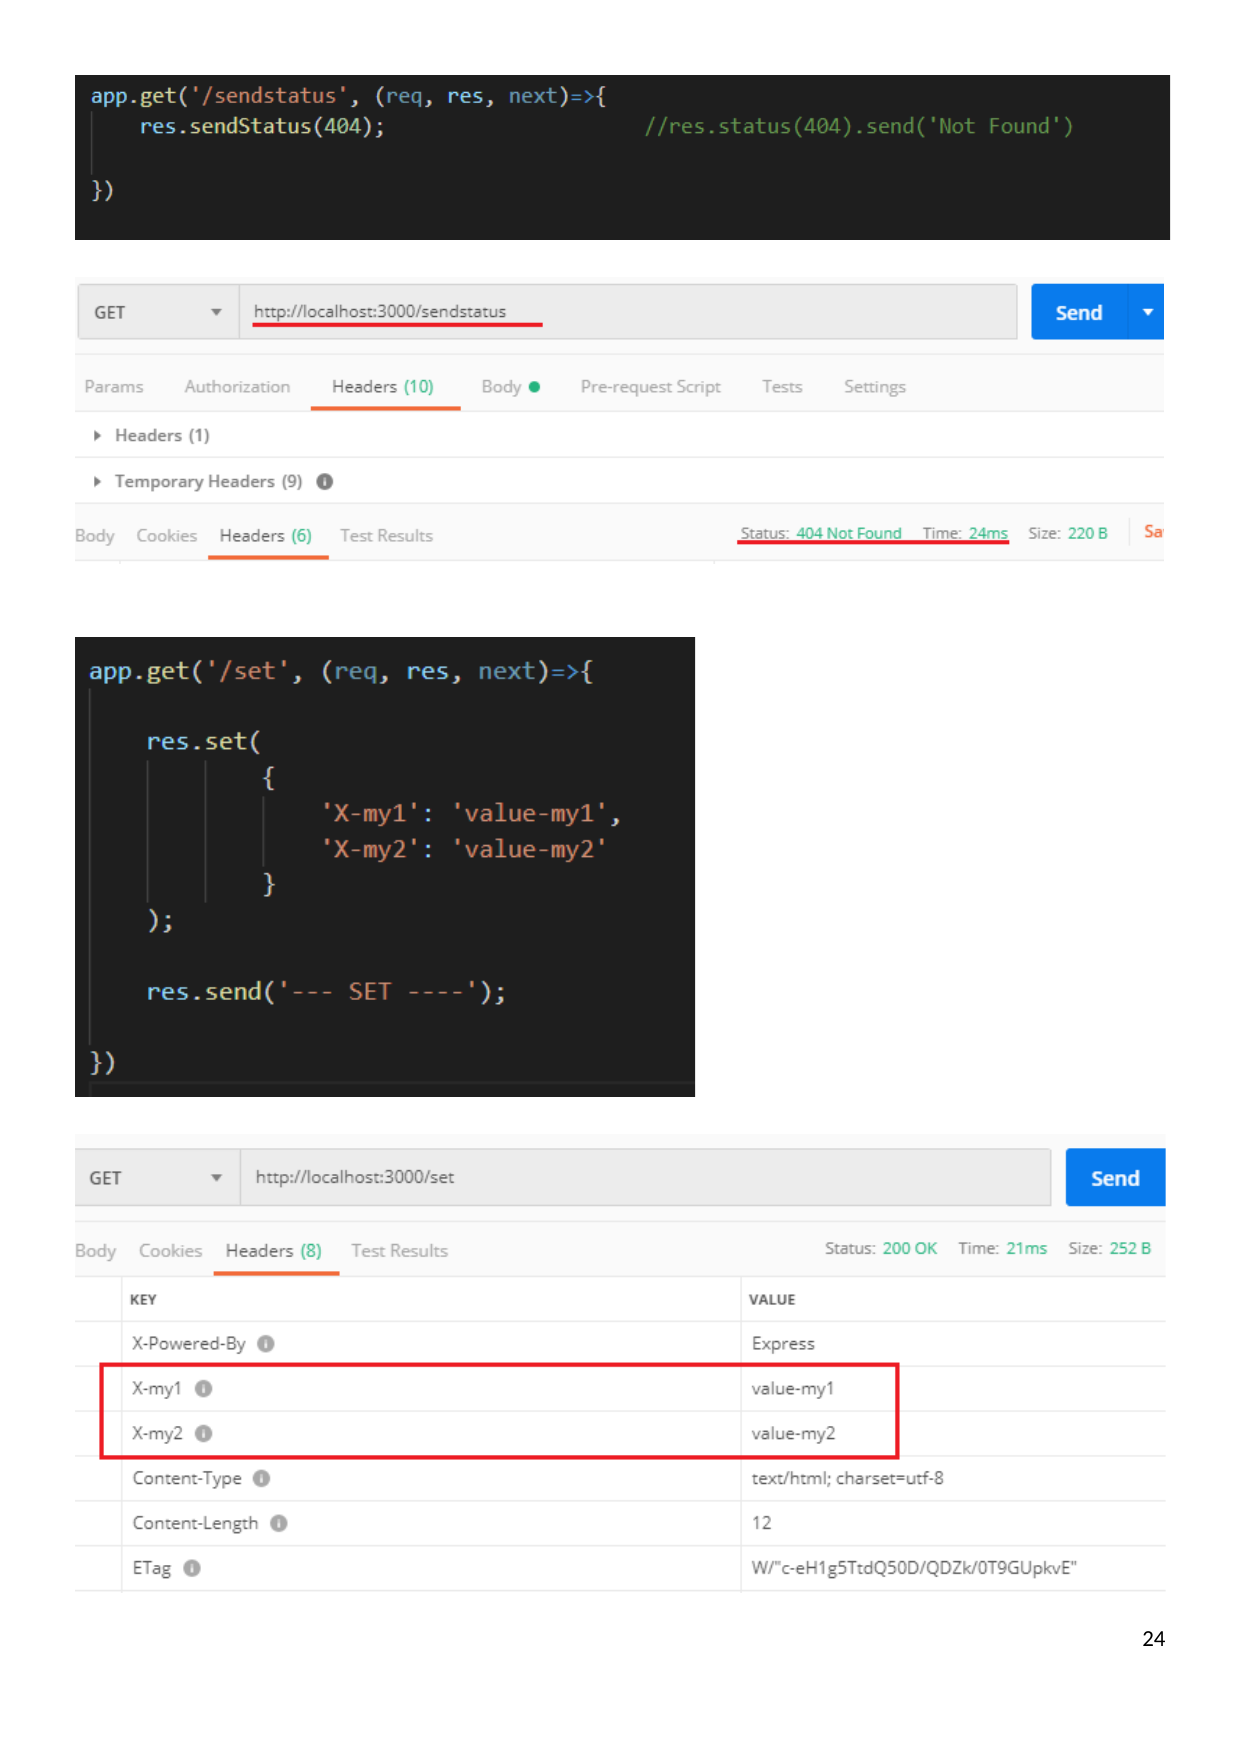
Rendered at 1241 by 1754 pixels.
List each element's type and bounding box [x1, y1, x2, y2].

picture [75, 75, 1171, 240]
picture [75, 1134, 1166, 1593]
picture [75, 277, 1164, 564]
picture [75, 637, 696, 1097]
